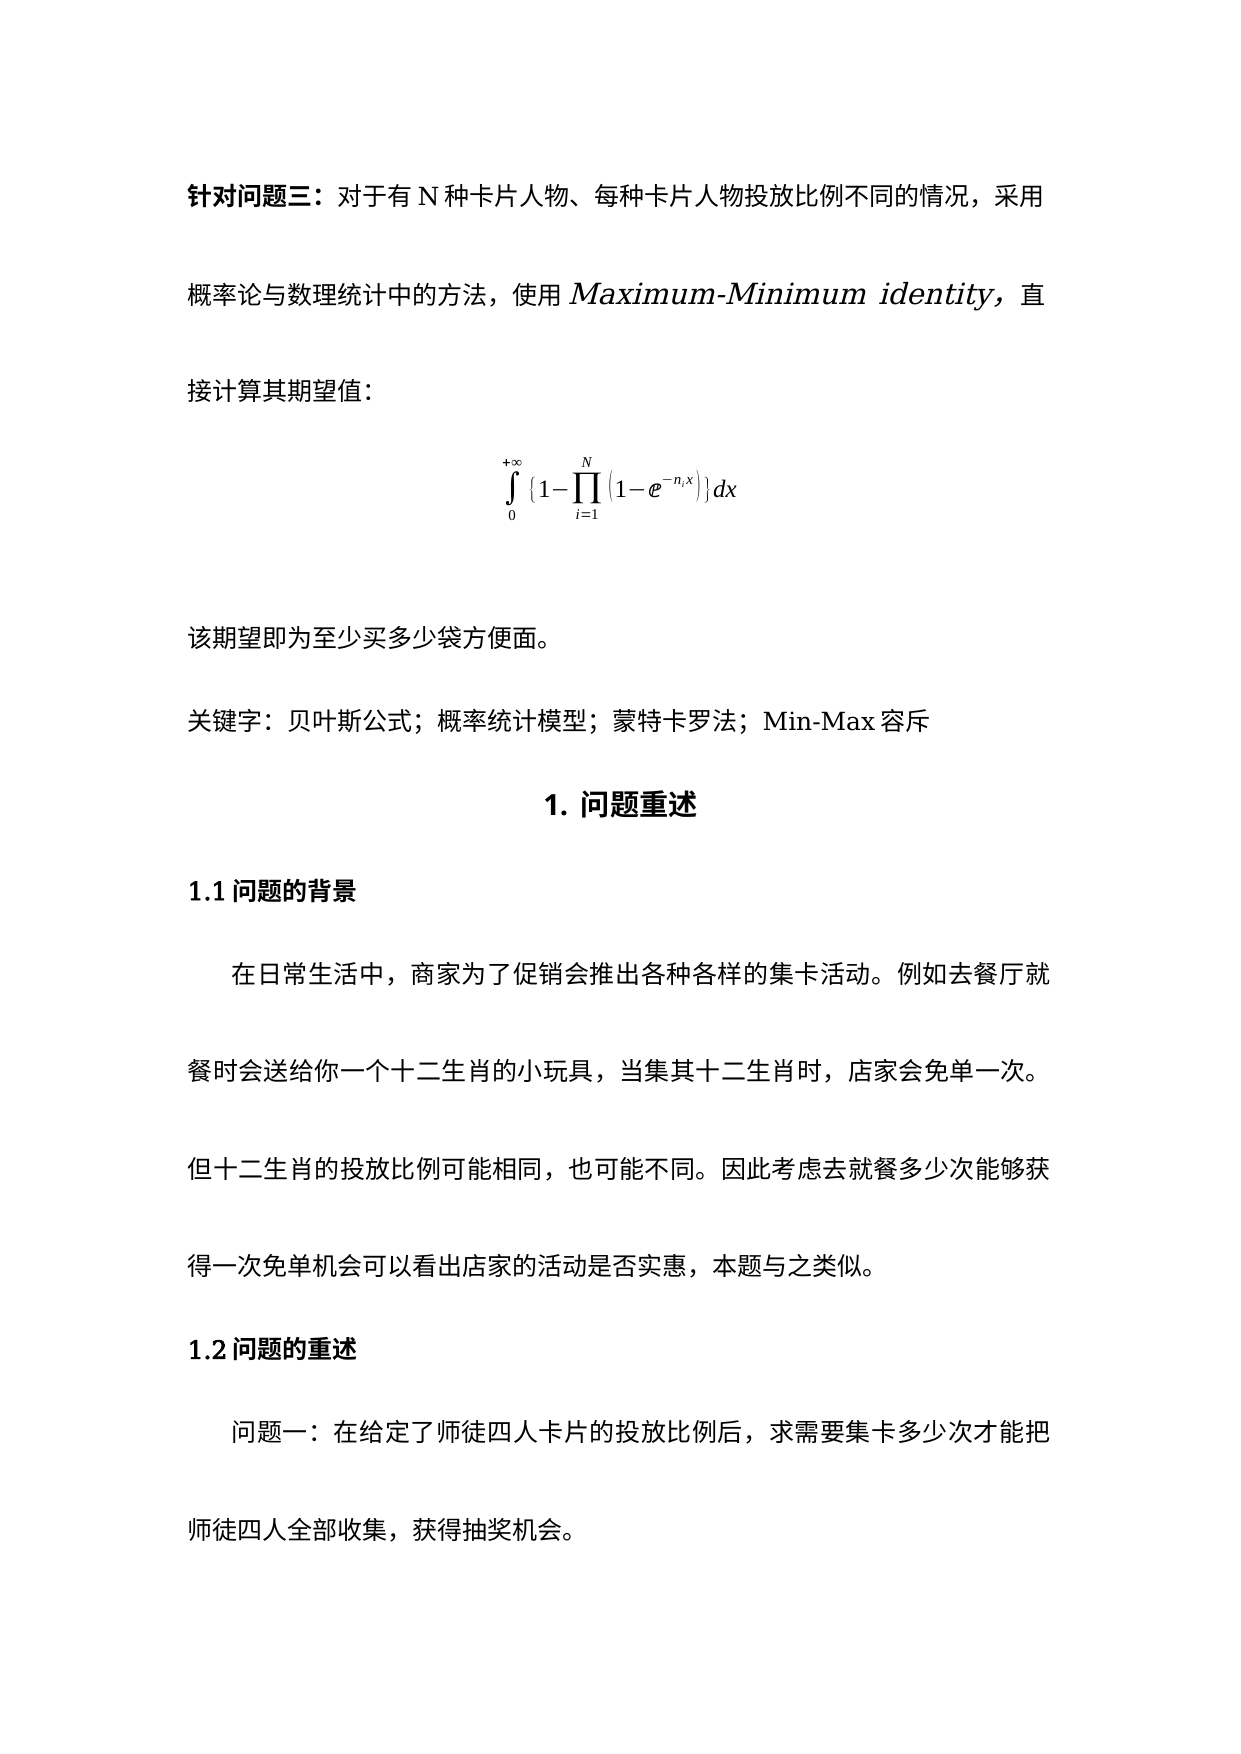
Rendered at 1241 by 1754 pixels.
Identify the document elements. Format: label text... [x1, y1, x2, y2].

subtitle 该期望即为至少买多少袋方便面。 [187, 604, 1053, 669]
subtitle 针对问题三：对于有N种卡片人物、每种卡片人物投放比例不同的情况，采用概率论与数理统计中的方法，使用Maximum-Minimum identity，直接计算其期望值： [187, 162, 1053, 422]
subtitle 关键字：贝叶斯公式；概率统计模型；蒙特卡罗法；Min-Max容斥 [187, 687, 1053, 752]
subtitle 1.1问题的背景 [187, 857, 1053, 922]
subtitle 1.2问题的重述 [187, 1315, 1053, 1380]
subtitle 问题重述 [187, 771, 1053, 836]
subtitle 问题一：在给定了师徒四人卡片的投放比例后，求需要集卡多少次才能把师徒四人全部收集，获得抽奖机会。 [187, 1398, 1053, 1561]
subtitle 在日常生活中，商家为了促销会推出各种各样的集卡活动。例如去餐厅就餐时会送给你一个十二生肖的小玩具，当集其十二生肖时，店家会免单一次。但十二生肖的投放比例可能相同，也可能不同。因此考虑去就餐多少次能够获得一次免单机会可以看出店家的活动是否实惠，本题与之类似。 [187, 940, 1053, 1297]
